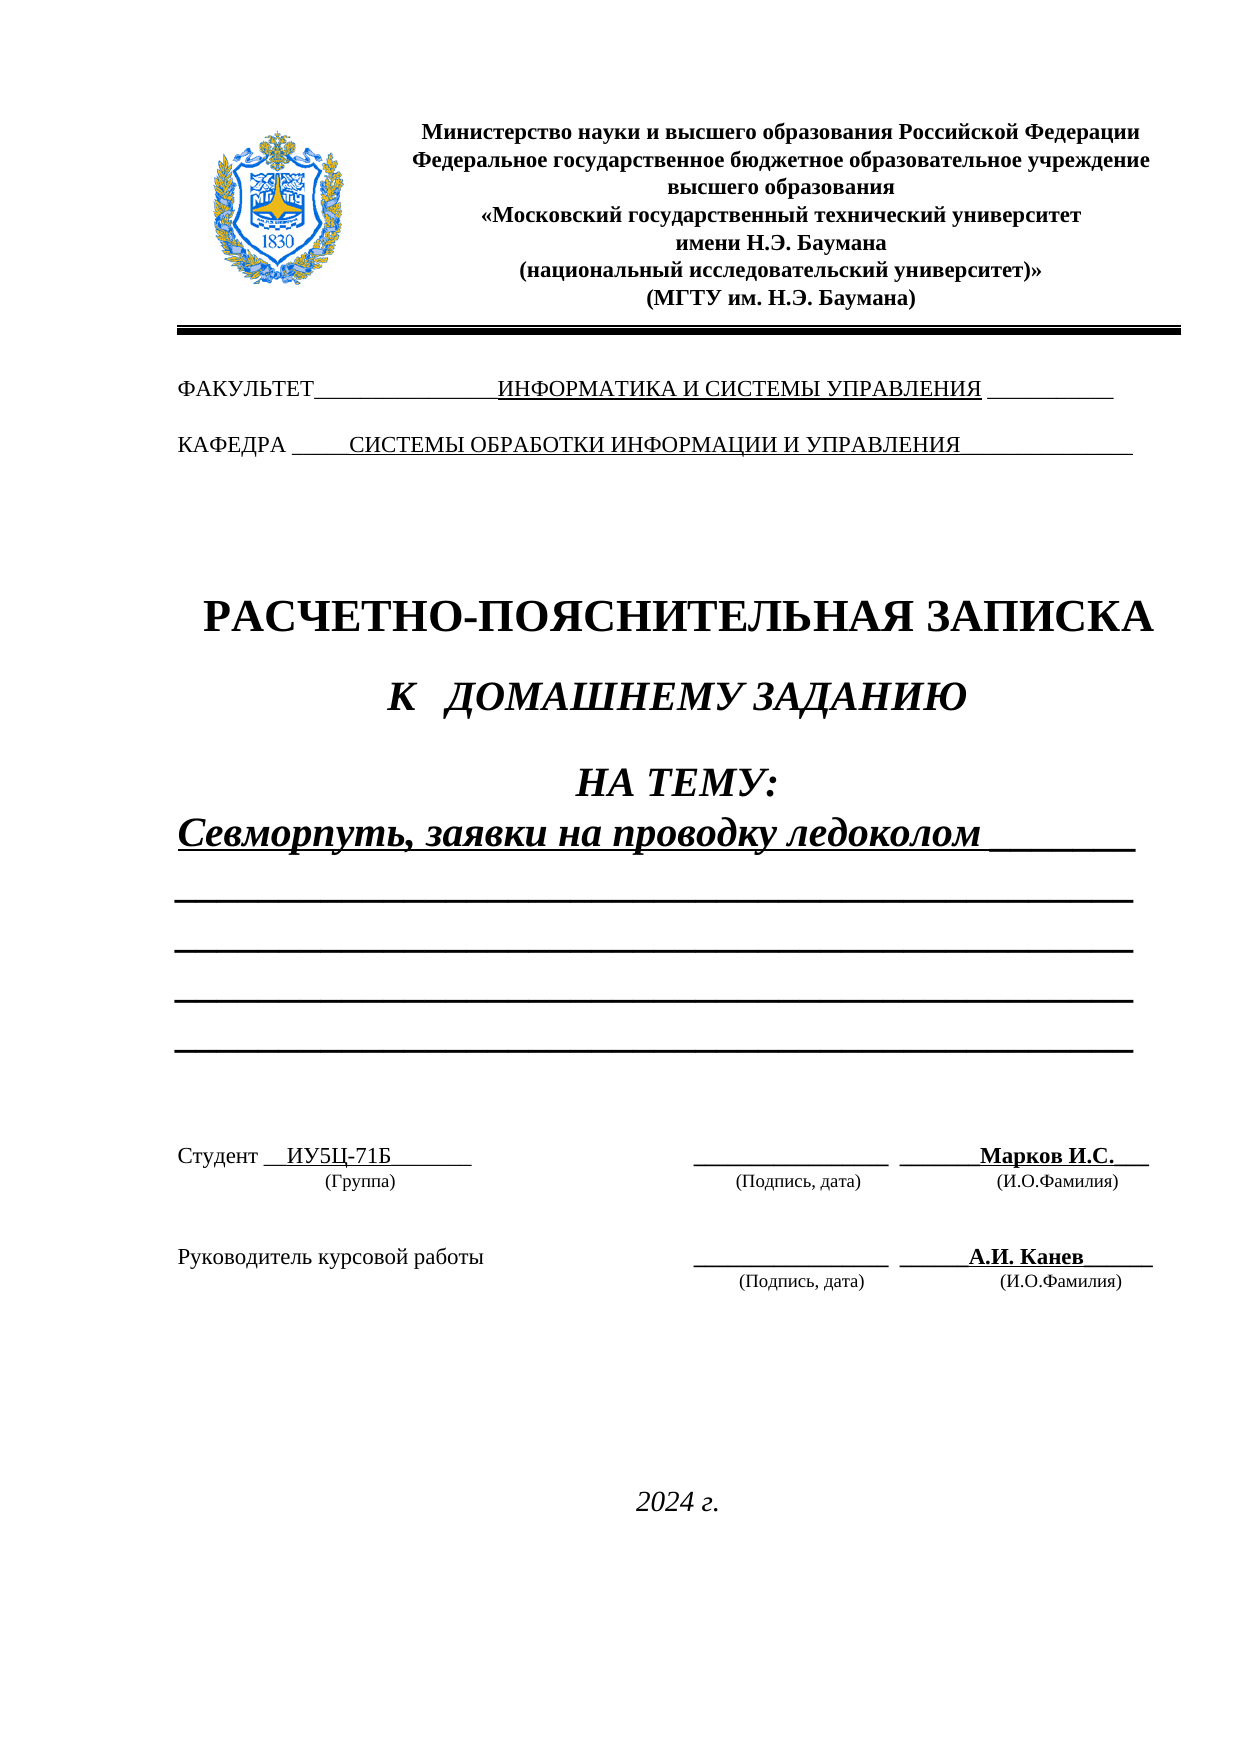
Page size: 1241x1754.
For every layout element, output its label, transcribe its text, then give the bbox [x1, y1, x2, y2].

text К ДОМАШНЕМУ ЗАДАНИЮ [177, 672, 1181, 720]
text Студент __ИУ5Ц-71Б_______ _________________ _______Марков И.С.___ [177, 1142, 1181, 1168]
table_header [177, 118, 381, 311]
text Севморпуть, заявки на проводку ледоколом _______ [177, 808, 1181, 856]
table_header Министерство науки и высшего образования Российской Федерации Федеральное государственное бюджетное образовательное учреждение высшего образования «Московский государственный технический университет имени Н.Э. Баумана (национальный исследовательский университет)» (МГТУ им. Н.Э. Баумана) [381, 118, 1181, 311]
text (Подпись, дата) (И.О.Фамилия) [177, 1270, 1122, 1292]
picture [188, 118, 368, 297]
text РАСЧЕТНО-ПОЯСНИТЕЛЬНАЯ ЗАПИСКА [177, 589, 1181, 642]
text ФАКУЛЬТЕТ________________ИНФОРМАТИКА И СИСТЕМЫ УПРАВЛЕНИЯ ___________ [177, 376, 1181, 402]
text КАФЕДРА _____СИСТЕМЫ ОБРАБОТКИ ИНФОРМАЦИИ И УПРАВЛЕНИЯ_______________ [177, 431, 1181, 457]
text 2024 г. [177, 1484, 1181, 1517]
text ______________________________________________ [177, 1009, 1181, 1057]
text ______________________________________________ [177, 858, 1181, 906]
text ______________________________________________ [177, 959, 1181, 1007]
text (Группа) (Подпись, дата) (И.О.Фамилия) [251, 1170, 1122, 1191]
text НА ТЕМУ: [177, 757, 1181, 805]
text Руководитель курсовой работы _________________ ______А.И. Канев______ [177, 1243, 1181, 1269]
text ______________________________________________ [177, 908, 1181, 956]
